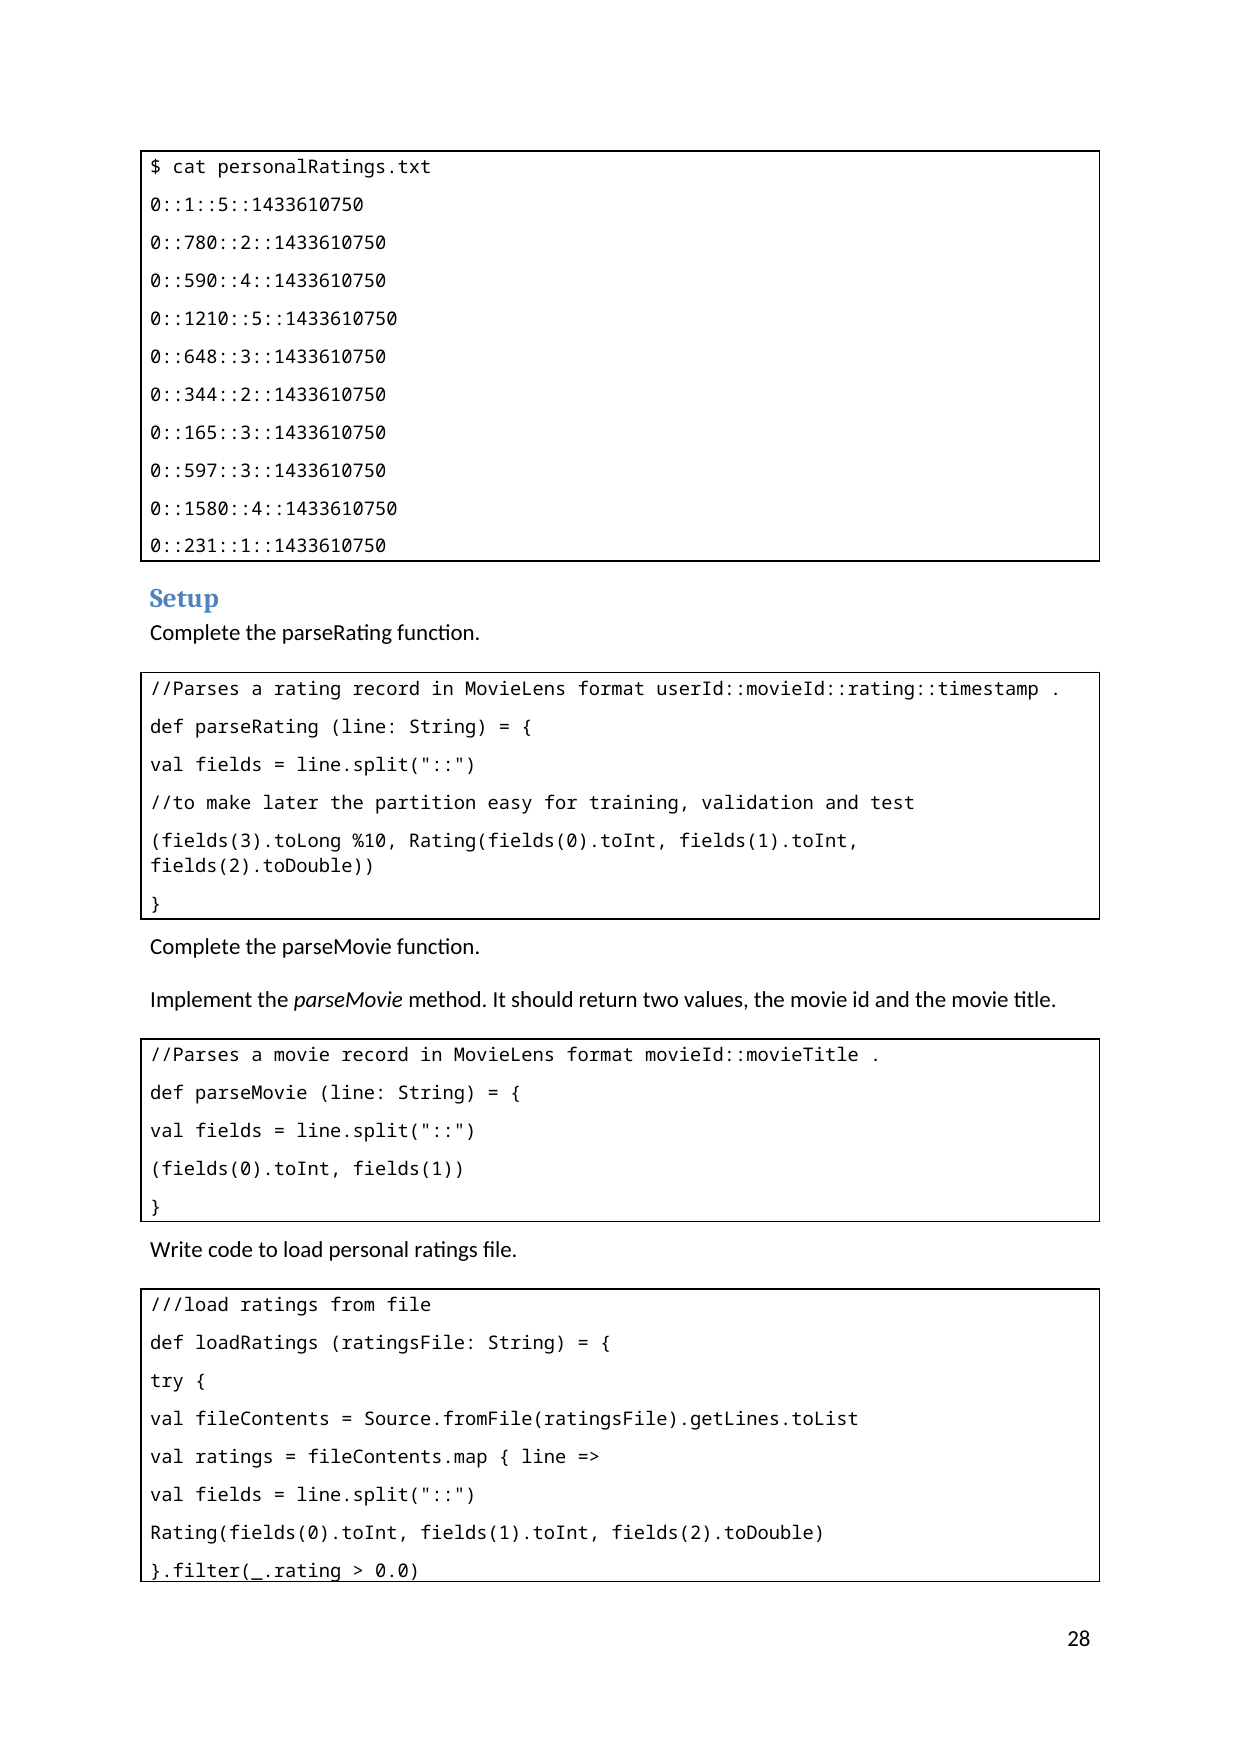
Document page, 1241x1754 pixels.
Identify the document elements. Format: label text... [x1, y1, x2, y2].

text 0::1210::5::1433610750 [142, 302, 1099, 331]
text 0::590::4::1433610750 [142, 264, 1099, 293]
subtitle Setup [150, 583, 1090, 614]
text def parseRating (line: String) = { [142, 709, 1099, 739]
text (fields(3).toLong %10, Rating(fields(0).toInt, fields(1).toInt, fields(2).toDouble)) [142, 823, 1099, 878]
text //Parses a movie record in MovieLens format movieId::movieTitle . [142, 1040, 1099, 1067]
text 0::648::3::1433610750 [142, 339, 1099, 369]
text } [142, 887, 1099, 918]
text Complete the parseRating function. [150, 618, 1090, 647]
text //Parses a rating record in MovieLens format userId::movieId::rating::timestamp . [142, 673, 1099, 701]
text def parseMovie (line: String) = { [142, 1076, 1099, 1105]
text 0::597::3::1433610750 [142, 453, 1099, 482]
text Rating(fields(0).toInt, fields(1).toInt, fields(2).toDouble) [142, 1515, 1099, 1544]
text (fields(0).toInt, fields(1)) [142, 1152, 1099, 1181]
text 0::1580::4::1433610750 [142, 491, 1099, 520]
text val ratings = fileContents.map { line => [142, 1439, 1099, 1469]
text 0::344::2::1433610750 [142, 377, 1099, 407]
text 0::1::5::1433610750 [142, 188, 1099, 217]
text def loadRatings (ratingsFile: String) = { [142, 1326, 1099, 1355]
text val fileContents = Source.fromFile(ratingsFile).getLines.toList [142, 1402, 1099, 1431]
text //to make later the partition easy for training, validation and test [142, 785, 1099, 814]
text try { [142, 1364, 1099, 1393]
text Write code to load personal ratings file. [150, 1235, 1090, 1263]
text $ cat personalRatings.txt [142, 152, 1099, 179]
text 0::165::3::1433610750 [142, 415, 1099, 444]
text 0::780::2::1433610750 [142, 226, 1099, 255]
text Complete the parseMovie function. [150, 932, 1090, 960]
text ///load ratings from file [142, 1290, 1099, 1317]
text val fields = line.split("::") [142, 747, 1099, 777]
text val fields = line.split("::") [142, 1477, 1099, 1507]
text }.filter(_.rating > 0.0) [142, 1553, 1099, 1581]
text Implement the parseMovie method. It should return two values, the movie id and the movie title. [150, 985, 1090, 1013]
text } [142, 1189, 1099, 1221]
text val fields = line.split("::") [142, 1114, 1099, 1143]
text 0::231::1::1433610750 [142, 529, 1099, 560]
